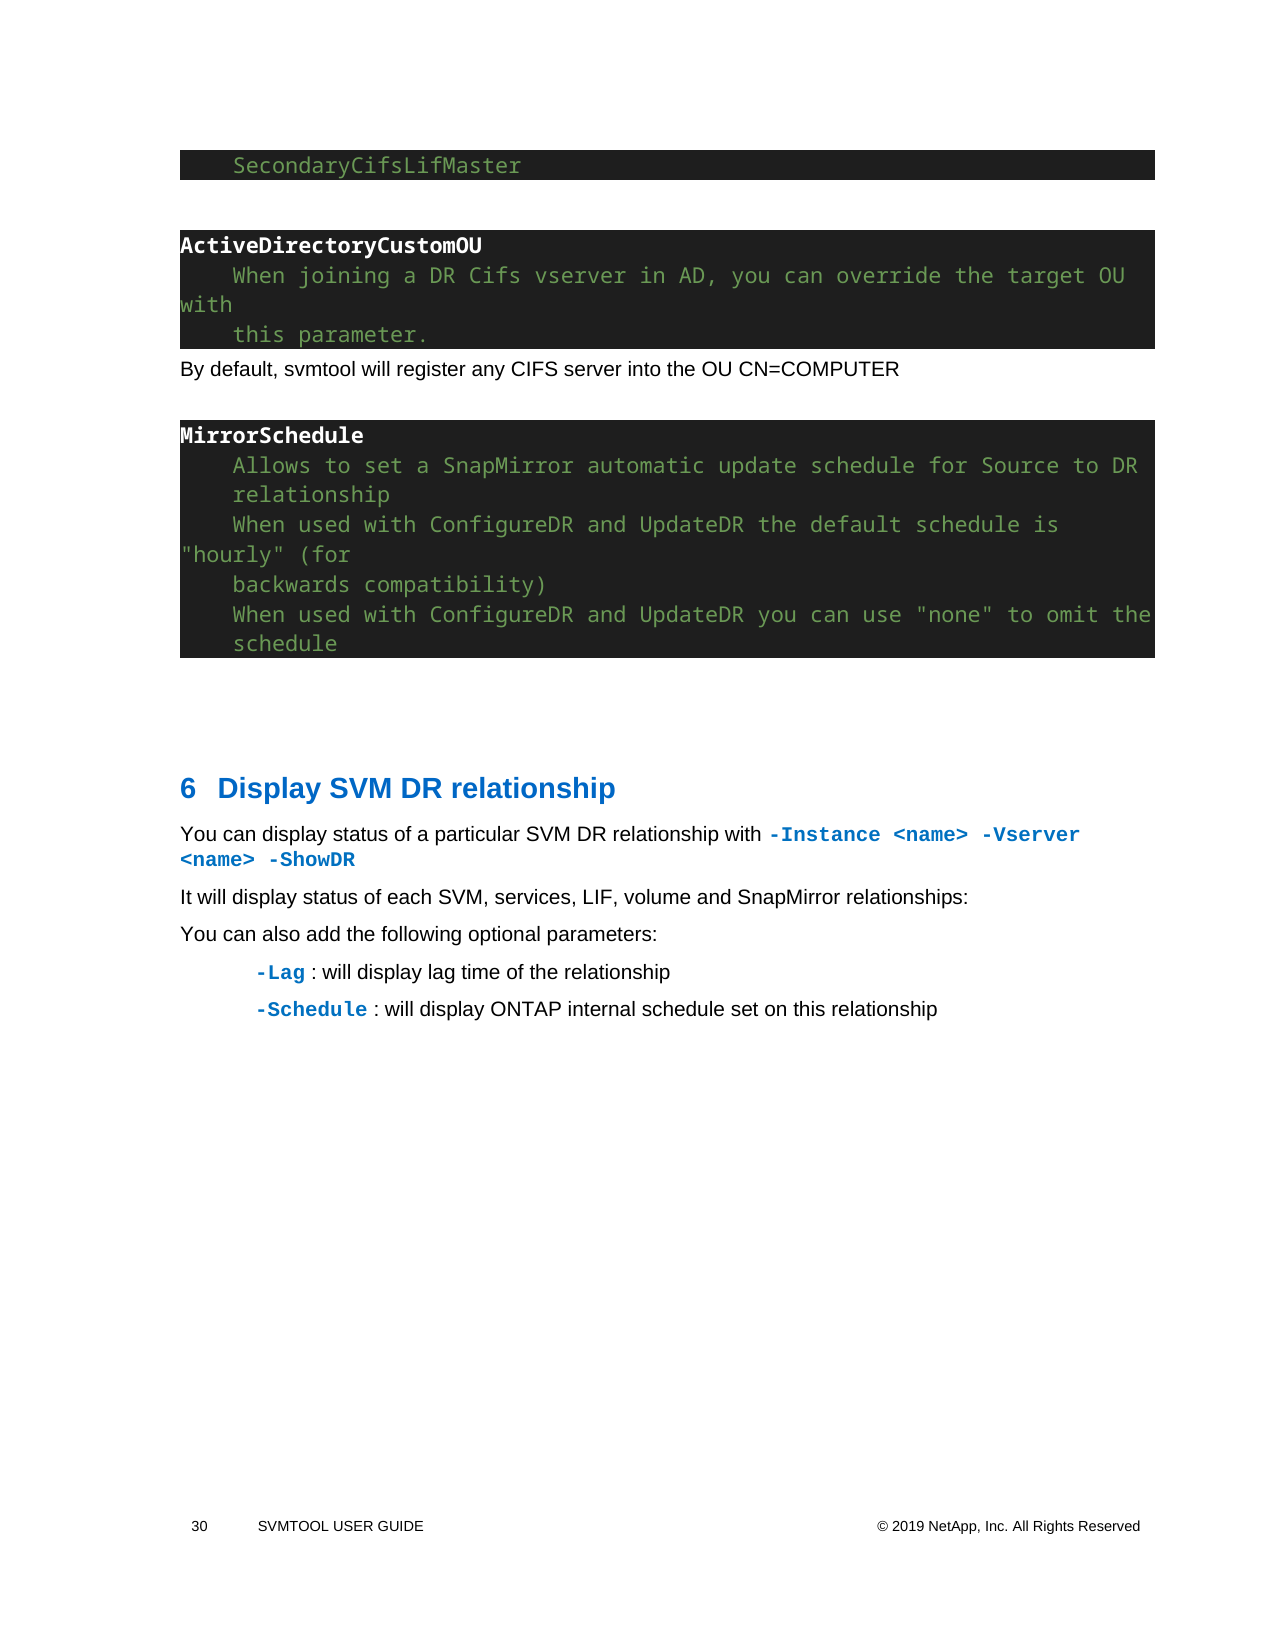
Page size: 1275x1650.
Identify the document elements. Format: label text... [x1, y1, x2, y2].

text SecondaryCifsLifMaster [180, 150, 1155, 180]
text When used with ConfigureDR and UpdateDR the default schedule is "hourly" (for [180, 509, 1155, 569]
text MirrorSchedule [180, 420, 1155, 449]
text -Schedule : will display ONTAP internal schedule set on this relationship [255, 997, 1155, 1022]
text By default, svmtool will register any CIFS server into the OU CN=COMPUTER [180, 357, 1155, 381]
text backwards compatibility) [180, 569, 1155, 598]
text this parameter. [180, 319, 1155, 349]
text -Lag : will display lag time of the relationship [255, 959, 1155, 984]
text schedule [180, 628, 1155, 658]
text ActiveDirectoryCustomOU [180, 230, 1155, 259]
text When joining a DR Cifs vserver in AD, you can override the target OU with [180, 259, 1155, 319]
text You can also add the following optional parameters: [180, 922, 1155, 947]
text You can display status of a particular SVM DR relationship with -Instance <name> -Vserver <name> -ShowDR [180, 822, 1155, 872]
text Allows to set a SnapMirror automatic update schedule for Source to DR [180, 449, 1155, 479]
subtitle Display SVM DR relationship [180, 771, 1155, 804]
text When used with ConfigureDR and UpdateDR you can use "none" to omit the [180, 598, 1155, 628]
text relationship [180, 479, 1155, 509]
text It will display status of each SVM, services, LIF, volume and SnapMirror relationships: [180, 884, 1155, 909]
